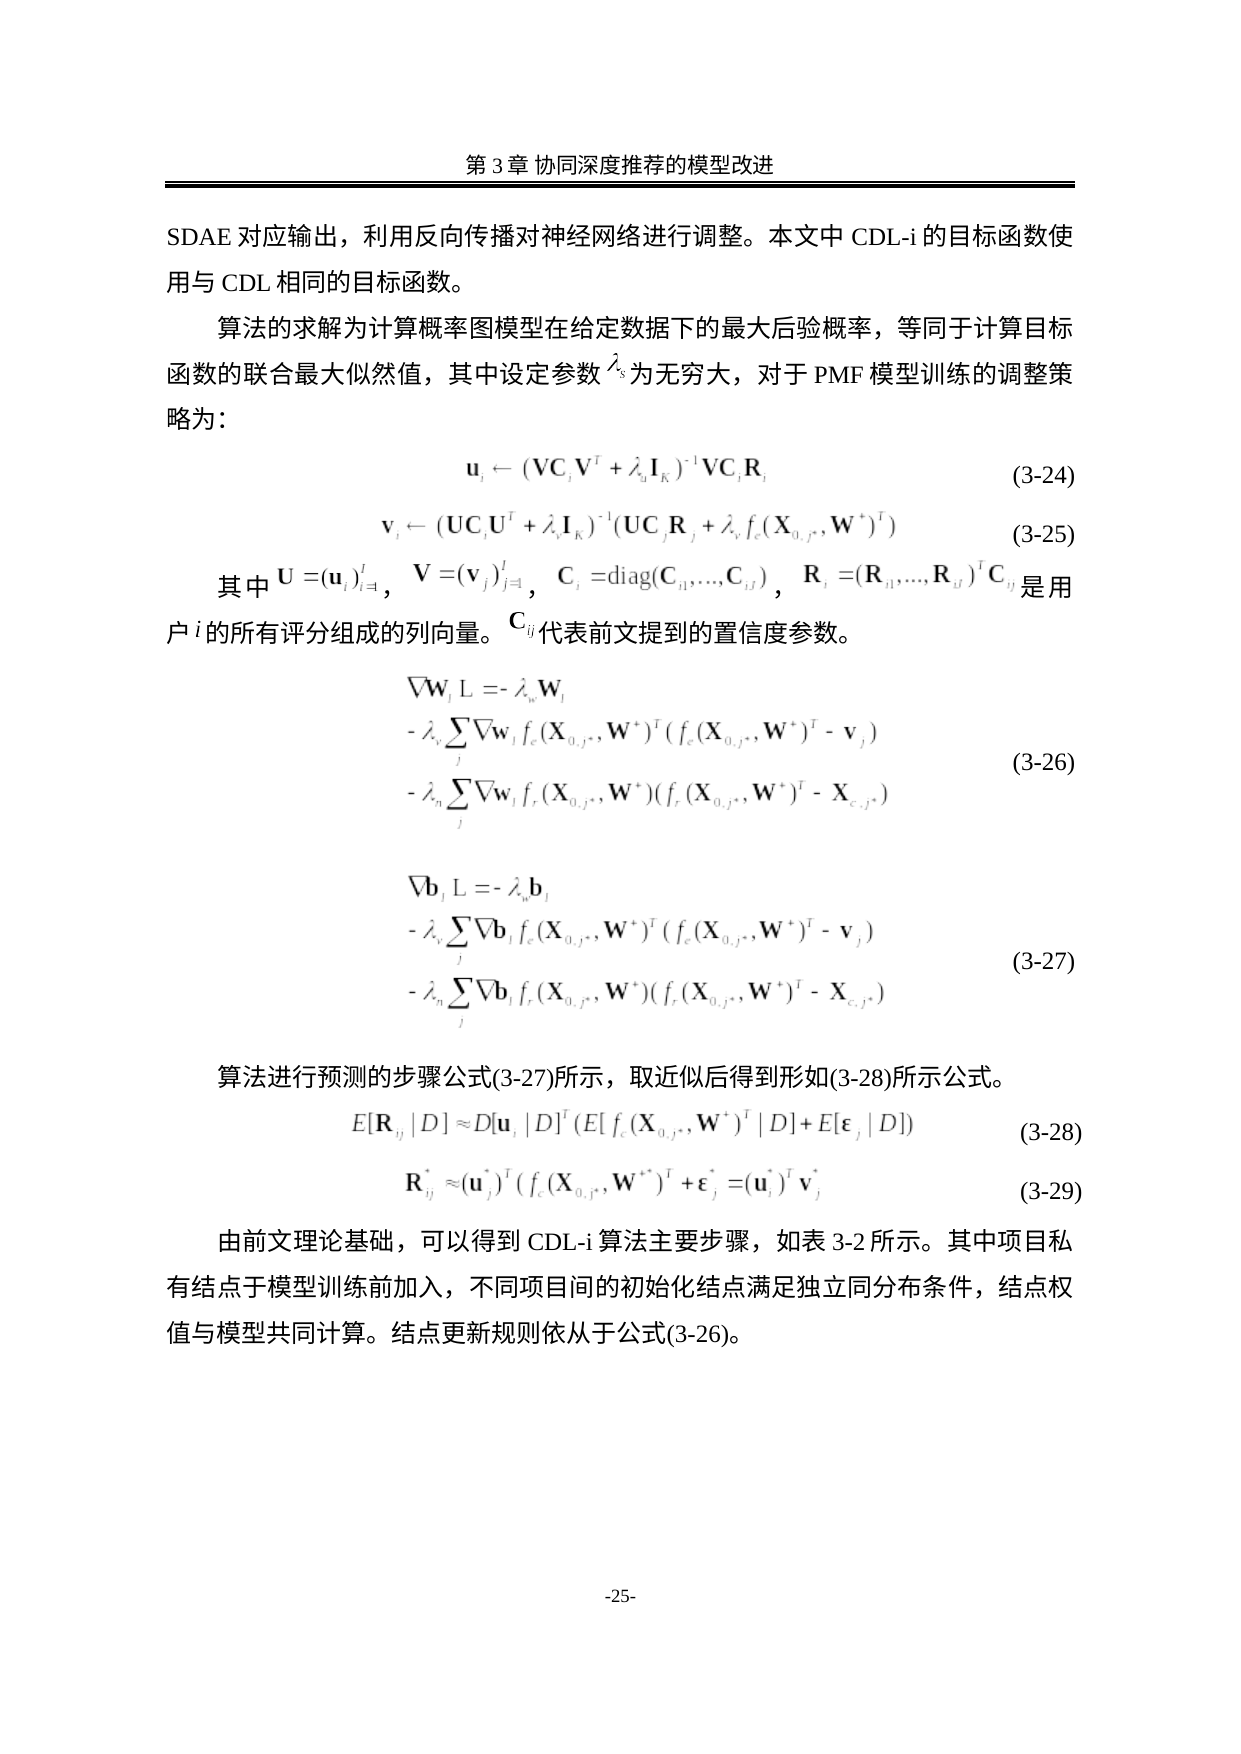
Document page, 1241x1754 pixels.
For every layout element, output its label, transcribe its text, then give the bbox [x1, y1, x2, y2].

table_cell [147, 1153, 941, 1212]
text 其中，，，是用户的所有评分组成的列向量。代表前文提到的置信度参数。 [166, 554, 1074, 650]
table_cell [933, 495, 1086, 554]
table_header [154, 650, 933, 856]
text 算法的求解为计算概率图模型在给定数据下的最大后验概率，等同于计算目标函数的联合最大似然值，其中设定参数为无穷大，对于PMF模型训练的调整策略为： [166, 299, 1074, 436]
table_header [154, 436, 933, 495]
table_cell [933, 856, 1086, 1048]
text 算法进行预测的步骤公式(3-27)所示，取近似后得到形如(3-28)所示公式。 [166, 1048, 1074, 1094]
table_header [933, 650, 1086, 856]
table_cell [941, 1153, 1093, 1212]
table_header [978, 1094, 1093, 1153]
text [166, 207, 1074, 299]
table_header [933, 436, 1086, 495]
table_cell [154, 495, 933, 554]
table_header [147, 1094, 977, 1153]
text 由前文理论基础，可以得到CDL-i算法主要步骤，如表3-2所示。其中项目私有结点于模型训练前加入，不同项目间的初始化结点满足独立同分布条件，结点权值与模型共同计算。结点更新规则依从于公式(3-26)。 [166, 1212, 1074, 1349]
table_cell [154, 856, 933, 1048]
